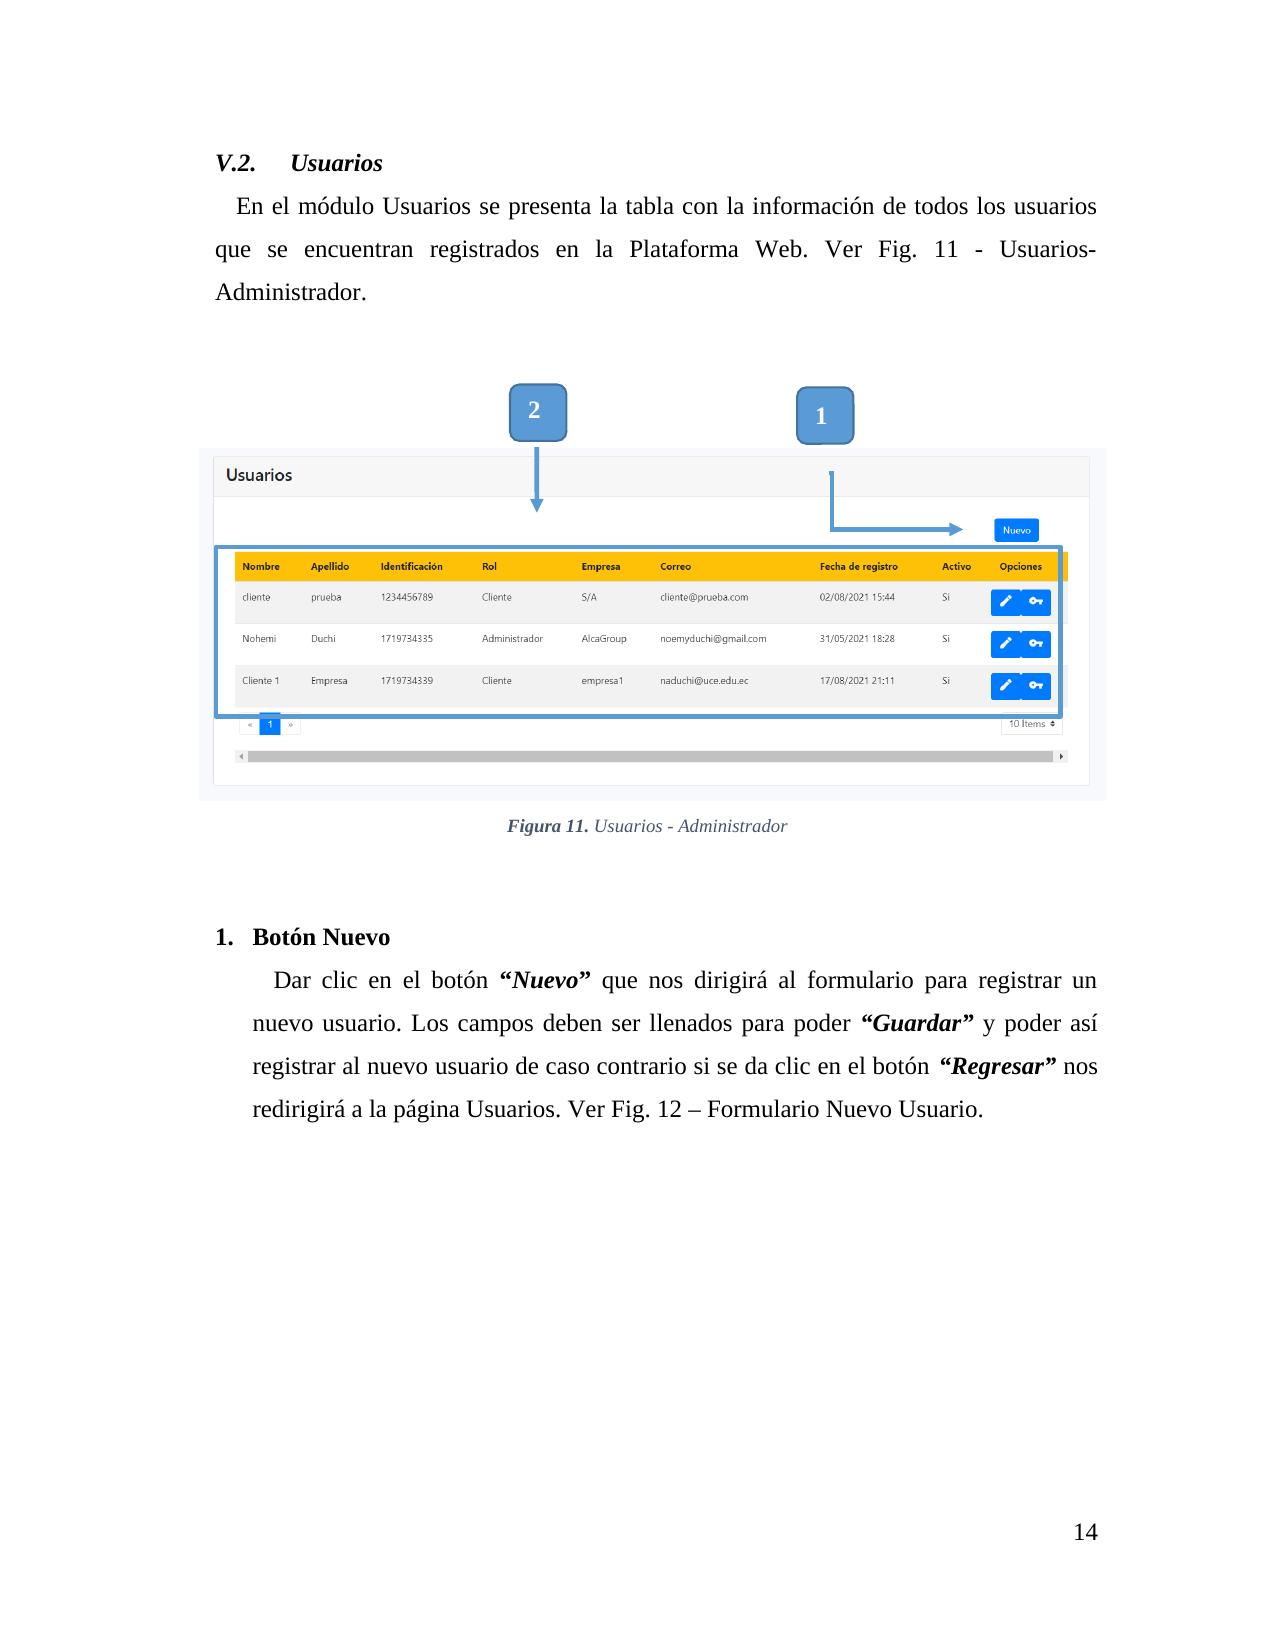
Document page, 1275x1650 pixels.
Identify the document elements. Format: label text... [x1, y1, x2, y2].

picture [198, 448, 1107, 801]
list Dar clic en el botón “Nuevo” que nos dirigirá al formulario para registrar un nuevo usuario. Los campos deben ser llenados para poder “Guardar” y poder así registrar al nuevo usuario de caso contrario si se da clic en el botón “Regresar” nos redirigirá a la página Usuarios. Ver Fig. 12 – Formulario Nuevo Usuario. [252, 965, 1098, 1123]
text En el módulo Usuarios se presenta la tabla con la información de todos los usuarios que se encuentran registrados en la Plataforma Web. Ver Fig. 11 - Usuarios-Administrador. [215, 191, 1098, 306]
subtitle Usuarios [215, 148, 1098, 176]
list Botón Nuevo [215, 922, 1098, 951]
text Figura 11. Usuarios - Administrador [177, 815, 1098, 836]
